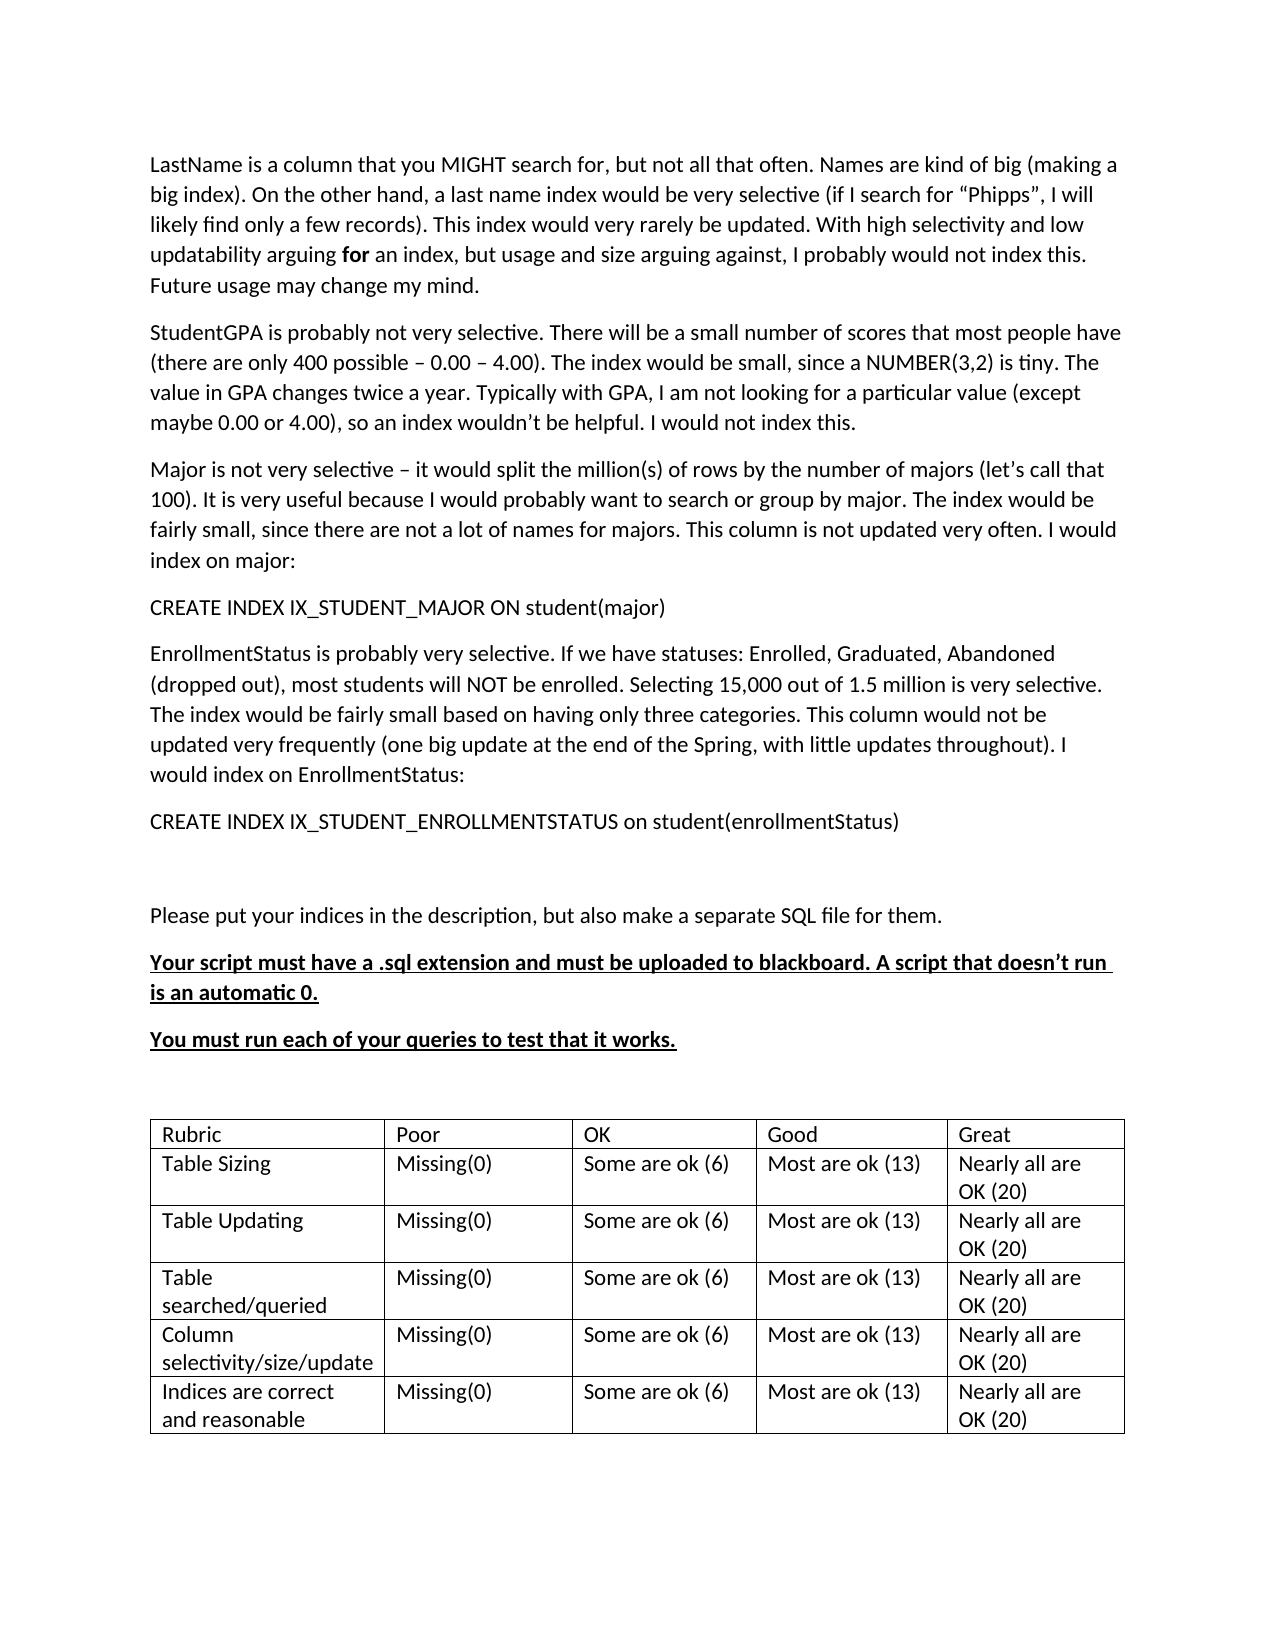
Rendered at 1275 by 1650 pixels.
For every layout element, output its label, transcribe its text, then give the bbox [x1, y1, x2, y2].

table_cell Indices are correct and reasonable [151, 1377, 384, 1433]
table_cell Nearly all are OK (20) [948, 1320, 1124, 1376]
table_header OK [573, 1120, 756, 1148]
table_cell Missing(0) [385, 1206, 572, 1262]
table_cell Nearly all are OK (20) [948, 1149, 1124, 1205]
table_cell Table Sizing [151, 1149, 384, 1205]
table_cell Some are ok (6) [573, 1320, 756, 1376]
table_cell Missing(0) [385, 1263, 572, 1319]
table_cell Table Updating [151, 1206, 384, 1262]
table_header Great [948, 1120, 1124, 1148]
table_cell Missing(0) [385, 1149, 572, 1205]
table_cell Column selectivity/size/update [151, 1320, 384, 1376]
text CREATE INDEX IX_STUDENT_MAJOR ON student(major) [150, 593, 1125, 621]
text EnrollmentStatus is probably very selective. If we have statuses: Enrolled, Graduated, Abandoned (dropped out), most students will NOT be enrolled. Selecting 15,000 out of 1.5 million is very selective. The index would be fairly small based on having only three categories. This column would not be updated very frequently (one big update at the end of the Spring, with little updates throughout). I would index on EnrollmentStatus: [150, 639, 1125, 788]
table_header Good [757, 1120, 947, 1148]
text Major is not very selective – it would split the million(s) of rows by the number of majors (let’s call that 100). It is very useful because I would probably want to search or group by major. The index would be fairly small, since there are not a lot of names for majors. This column is not updated very often. I would index on major: [150, 455, 1125, 574]
table_cell Nearly all are OK (20) [948, 1263, 1124, 1319]
table_cell Missing(0) [385, 1377, 572, 1433]
text You must run each of your queries to test that it works. [150, 1025, 1125, 1053]
table_cell Most are ok (13) [757, 1320, 947, 1376]
table_cell Nearly all are OK (20) [948, 1377, 1124, 1433]
table_cell Some are ok (6) [573, 1206, 756, 1262]
table_cell Missing(0) [385, 1320, 572, 1376]
table_cell Most are ok (13) [757, 1263, 947, 1319]
table_cell Some are ok (6) [573, 1377, 756, 1433]
table_cell Nearly all are OK (20) [948, 1206, 1124, 1262]
table_cell Some are ok (6) [573, 1149, 756, 1205]
text Please put your indices in the description, but also make a separate SQL file for them. [150, 901, 1125, 929]
table_header Rubric [151, 1120, 384, 1148]
text Your script must have a .sql extension and must be uploaded to blackboard. A script that doesn’t run is an automatic 0. [150, 948, 1125, 1006]
text LastName is a column that you MIGHT search for, but not all that often. Names are kind of big (making a big index). On the other hand, a last name index would be very selective (if I search for “Phipps”, I will likely find only a few records). This index would very rarely be updated. With high selectivity and low updatability arguing for an index, but usage and size arguing against, I probably would not index this. Future usage may change my mind. [150, 150, 1125, 299]
table_cell Most are ok (13) [757, 1377, 947, 1433]
table_cell Some are ok (6) [573, 1263, 756, 1319]
table_cell Most are ok (13) [757, 1149, 947, 1205]
table_header Poor [385, 1120, 572, 1148]
text StudentGPA is probably not very selective. There will be a small number of scores that most people have (there are only 400 possible – 0.00 – 4.00). The index would be small, since a NUMBER(3,2) is tiny. The value in GPA changes twice a year. Typically with GPA, I am not looking for a particular value (except maybe 0.00 or 4.00), so an index wouldn’t be helpful. I would not index this. [150, 318, 1125, 436]
table_cell Most are ok (13) [757, 1206, 947, 1262]
text CREATE INDEX IX_STUDENT_ENROLLMENTSTATUS on student(enrollmentStatus) [150, 807, 1125, 835]
table_cell Table searched/queried [151, 1263, 384, 1319]
